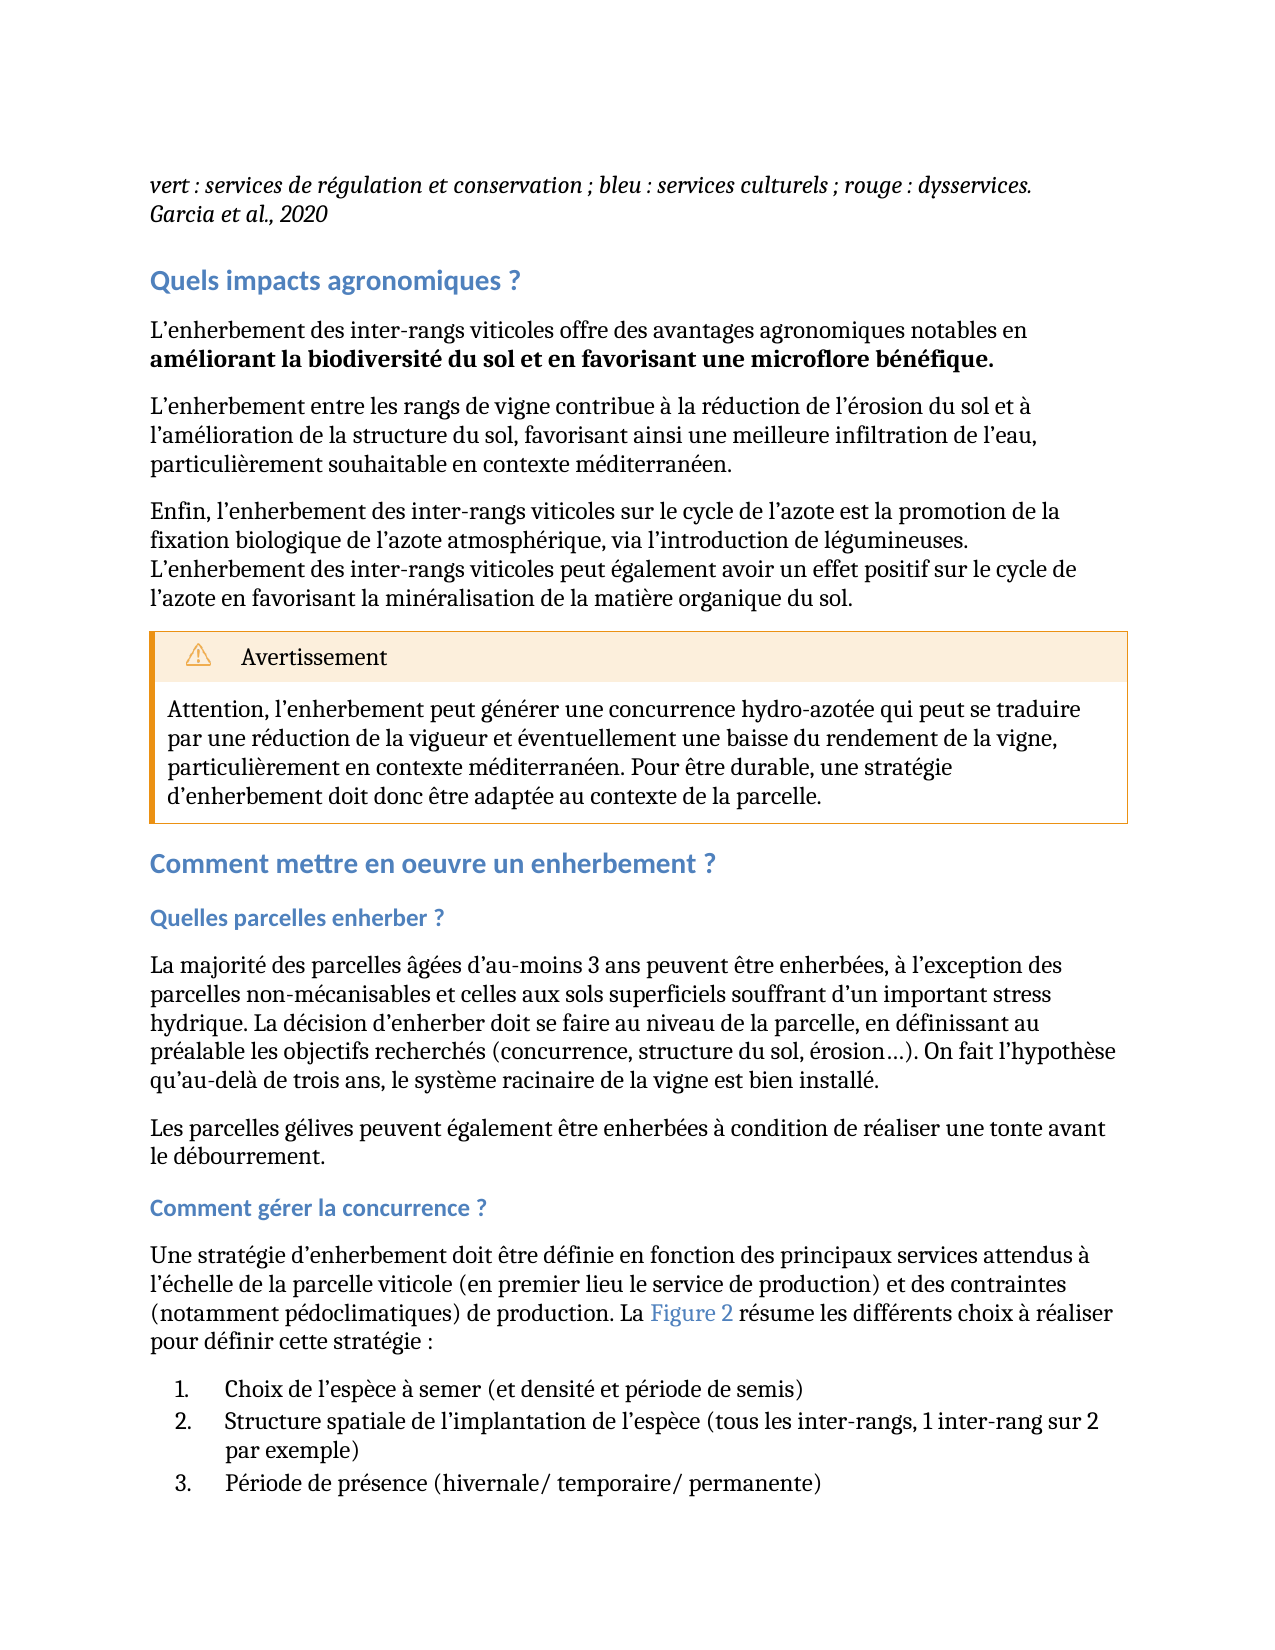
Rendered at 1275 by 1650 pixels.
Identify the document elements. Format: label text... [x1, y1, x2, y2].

text Les parcelles gélives peuvent également être enherbées à condition de réaliser une tonte avant le débourrement. [150, 1113, 1125, 1171]
subtitle Comment mettre en oeuvre un enherbement ? [150, 845, 1125, 881]
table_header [139, 150, 1114, 241]
list Période de présence (hivernale/ temporaire/ permanente) [175, 1468, 1125, 1497]
picture [186, 641, 211, 667]
list Choix de l’espèce à semer (et densité et période de semis) [175, 1375, 1125, 1403]
text Une stratégie d’enherbement doit être définie en fonction des principaux services attendus à l’échelle de la parcelle viticole (en premier lieu le service de production) et des contraintes (notamment pédoclimatiques) de production. La Figure 2 résume les différents choix à réaliser pour définir cette stratégie : [150, 1241, 1125, 1356]
table_cell Attention, l’enherbement peut générer une concurrence hydro-azotée qui peut se traduire par une réduction de la vigueur et éventuellement une baisse du rendement de la vigne, particulièrement en contexte méditerranéen. Pour être durable, une stratégie d’enherbement doit donc être adaptée au contexte de la parcelle. [155, 683, 1127, 823]
text La majorité des parcelles âgées d’au-moins 3 ans peuvent être enherbées, à l’exception des parcelles non-mécanisables et celles aux sols superficiels souffrant d’un important stress hydrique. La décision d’enherber doit se faire au niveau de la parcelle, en définissant au préalable les objectifs recherchés (concurrence, structure du sol, érosion…). On fait l’hypothèse qu’au-delà de trois ans, le système racinaire de la vigne est bien installé. [150, 951, 1125, 1095]
text L’enherbement des inter-rangs viticoles offre des avantages agronomiques notables en améliorant la biodiversité du sol et en favorisant une microflore bénéfique. [150, 316, 1125, 373]
text Enfin, l’enherbement des inter-rangs viticoles sur le cycle de l’azote est la promotion de la fixation biologique de l’azote atmosphérique, via l’introduction de légumineuses. L’enherbement des inter-rangs viticoles peut également avoir un effet positif sur le cycle de l’azote en favorisant la minéralisation de la matière organique du sol. [150, 497, 1125, 612]
list Structure spatiale de l’implantation de l’espèce (tous les inter-rangs, 1 inter-rang sur 2 par exemple) [175, 1407, 1125, 1465]
text L’enherbement entre les rangs de vigne contribue à la réduction de l’érosion du sol et à l’amélioration de la structure du sol, favorisant ainsi une meilleure infiltration de l’eau, particulièrement souhaitable en contexte méditerranéen. [150, 392, 1125, 478]
subtitle Comment gérer la concurrence ? [150, 1192, 1125, 1222]
table_header Avertissement [155, 632, 1127, 682]
subtitle Quelles parcelles enherber ? [150, 902, 1125, 932]
subtitle Quels impacts agronomiques ? [150, 262, 1125, 297]
